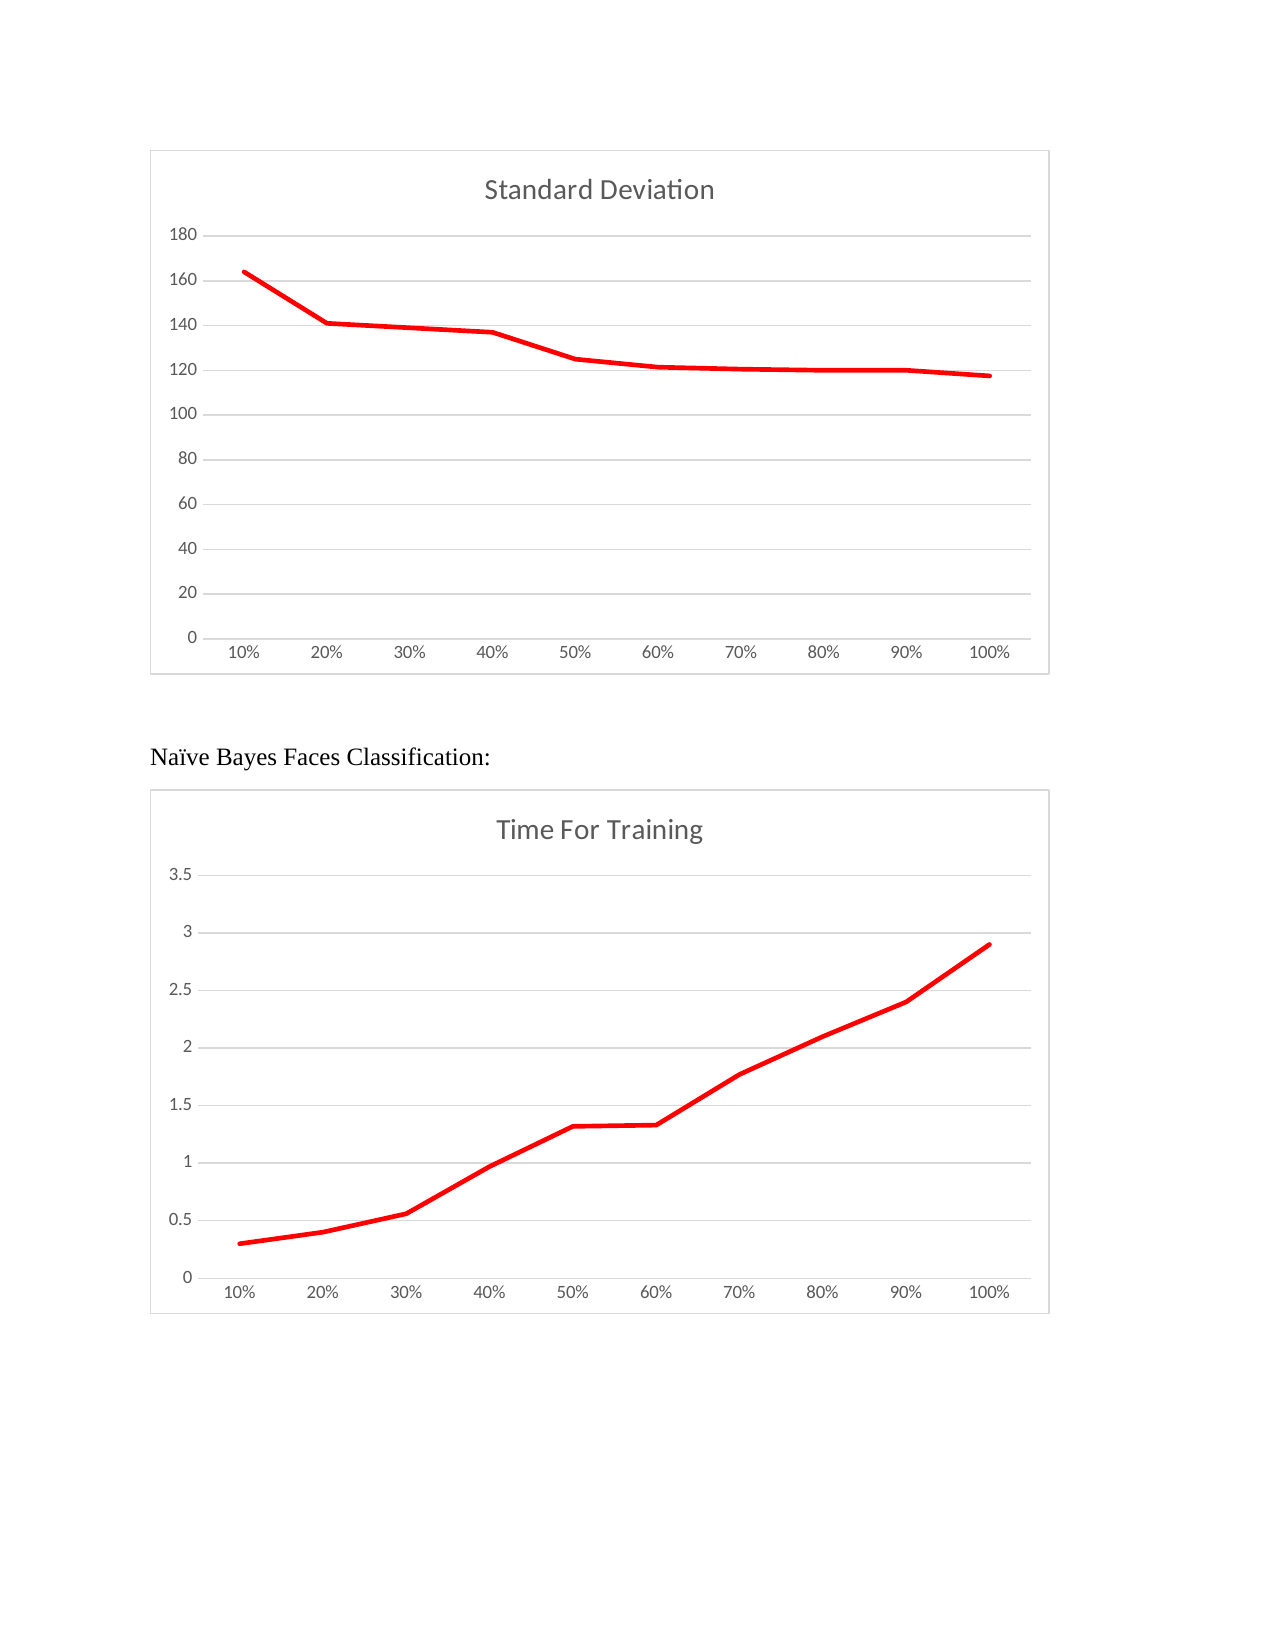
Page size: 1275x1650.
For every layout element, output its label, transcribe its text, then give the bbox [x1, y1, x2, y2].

text Naïve Bayes Faces Classification: [150, 742, 1125, 770]
